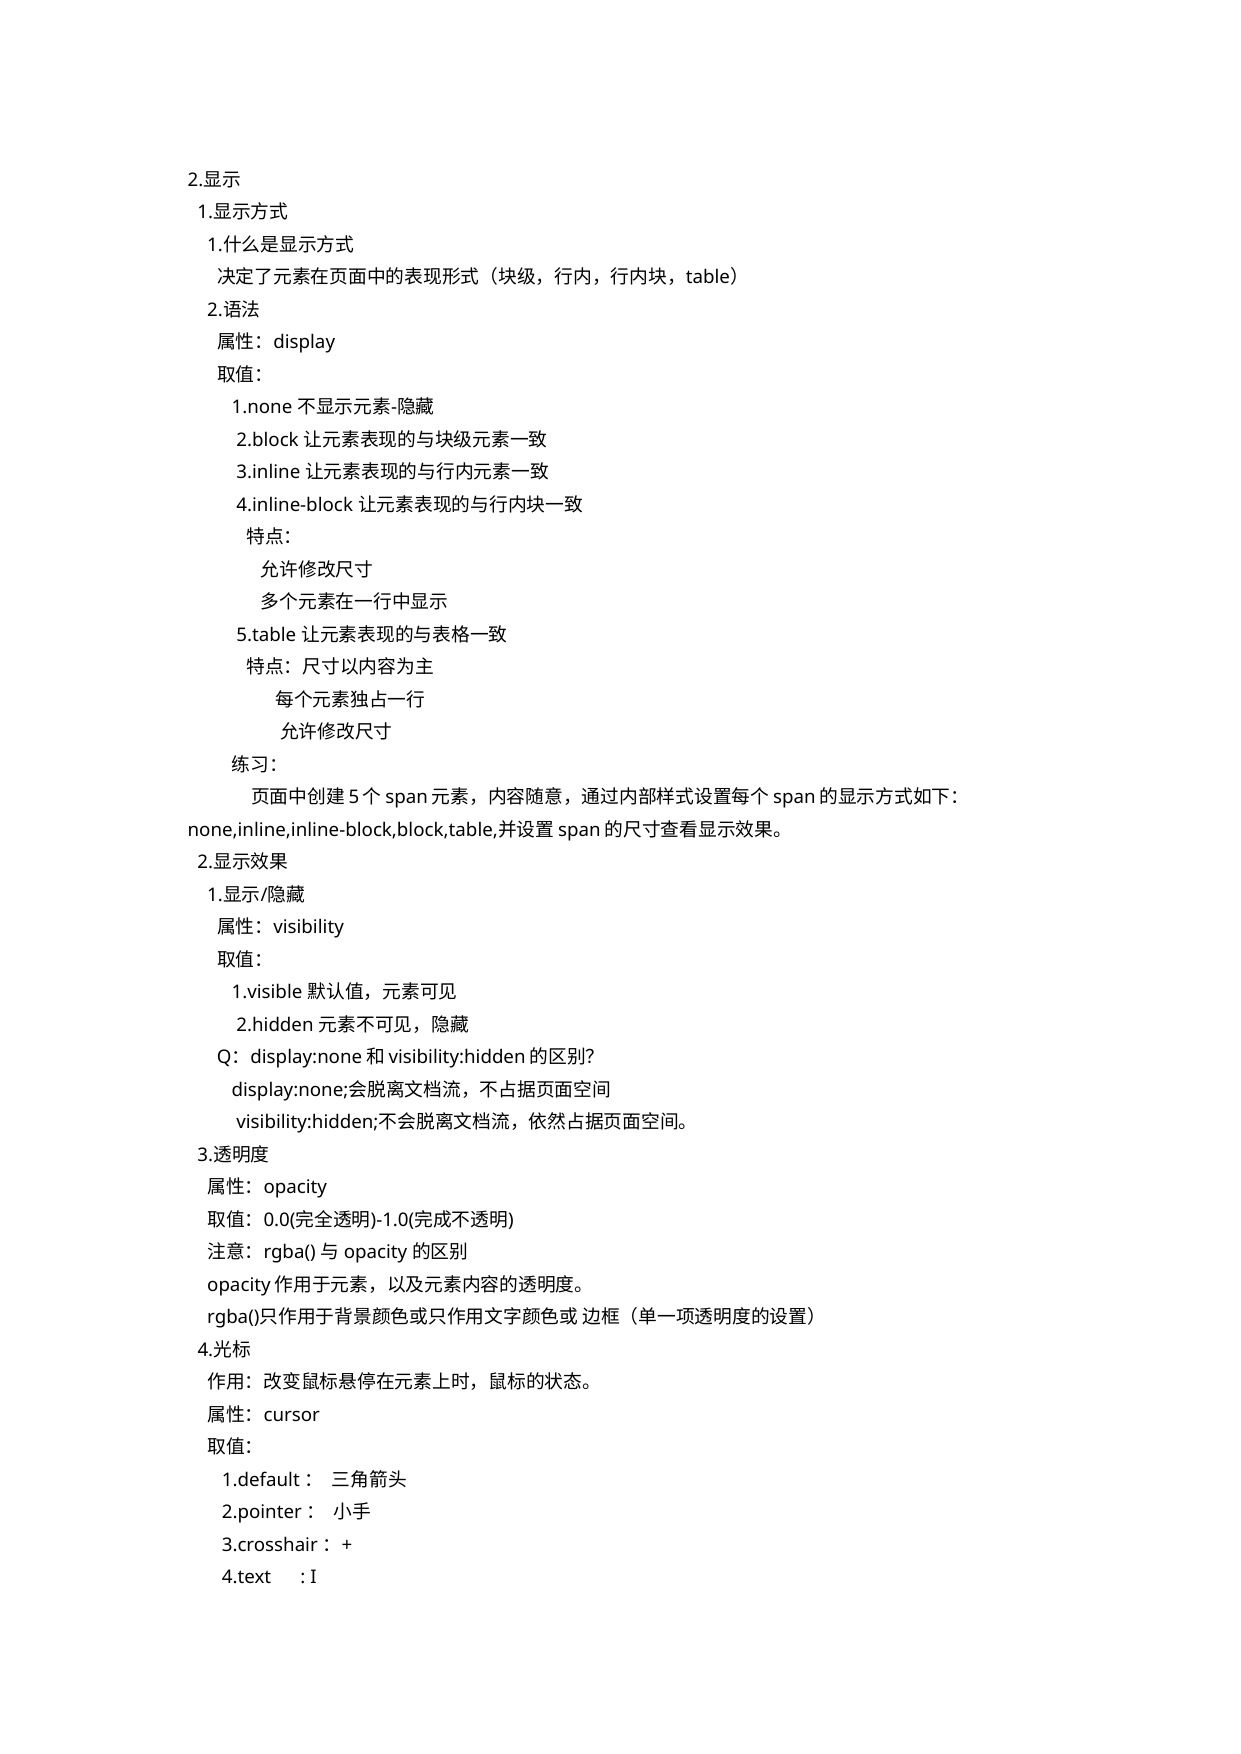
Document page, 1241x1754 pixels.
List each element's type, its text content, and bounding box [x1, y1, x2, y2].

text 允许修改尺寸 [187, 552, 1053, 584]
text 1.visible 默认值，元素可见 [187, 974, 1053, 1007]
text 4.inline-block 让元素表现的与行内块一致 [187, 487, 1053, 519]
text 3.inline 让元素表现的与行内元素一致 [187, 454, 1053, 487]
text 2.显示 [187, 162, 1053, 194]
text 1.default ： 三角箭头 [187, 1462, 1053, 1494]
text 取值： [187, 1429, 1053, 1462]
text 作用：改变鼠标悬停在元素上时，鼠标的状态。 [187, 1364, 1053, 1397]
text 页面中创建5个span元素，内容随意，通过内部样式设置每个span的显示方式如下：none,inline,inline-block,block,table,并设置span的尺寸查看显示效果。 [187, 779, 1053, 844]
text 1.显示方式 [187, 194, 1053, 227]
text rgba()只作用于背景颜色或只作用文字颜色或 边框（单一项透明度的设置） [187, 1299, 1053, 1332]
text 2.pointer ： 小手 [187, 1494, 1053, 1527]
text 5.table 让元素表现的与表格一致 [187, 617, 1053, 649]
text 取值：0.0(完全透明)-1.0(完成不透明) [187, 1202, 1053, 1234]
text 1.什么是显示方式 [187, 227, 1053, 259]
text 注意：rgba() 与 opacity 的区别 [187, 1234, 1053, 1267]
text 允许修改尺寸 [187, 714, 1053, 747]
text 取值： [187, 357, 1053, 389]
text display:none;会脱离文档流，不占据页面空间 [187, 1072, 1053, 1104]
text 1.显示/隐藏 [187, 877, 1053, 909]
text 2.语法 [187, 292, 1053, 324]
text 2.hidden 元素不可见，隐藏 [187, 1007, 1053, 1039]
text 取值： [187, 942, 1053, 974]
text 1.none 不显示元素-隐藏 [187, 389, 1053, 422]
text 多个元素在一行中显示 [187, 584, 1053, 617]
text 2.显示效果 [187, 844, 1053, 877]
text visibility:hidden;不会脱离文档流，依然占据页面空间。 [187, 1104, 1053, 1137]
text 3.透明度 [187, 1137, 1053, 1169]
text 属性：opacity [187, 1169, 1053, 1202]
text 3.crosshair ：+ [187, 1527, 1053, 1559]
text 属性：display [187, 324, 1053, 357]
text 特点：尺寸以内容为主 [187, 649, 1053, 682]
text 2.block 让元素表现的与块级元素一致 [187, 422, 1053, 454]
text 练习： [187, 747, 1053, 779]
text 属性：cursor [187, 1397, 1053, 1429]
text Q：display:none和visibility:hidden的区别？ [187, 1039, 1053, 1072]
text 属性：visibility [187, 909, 1053, 942]
text 决定了元素在页面中的表现形式（块级，行内，行内块，table） [187, 259, 1053, 292]
text 4.text : I [187, 1559, 1053, 1592]
text 4.光标 [187, 1332, 1053, 1364]
text 特点： [187, 519, 1053, 552]
text opacity作用于元素，以及元素内容的透明度。 [187, 1267, 1053, 1299]
text 每个元素独占一行 [187, 682, 1053, 714]
